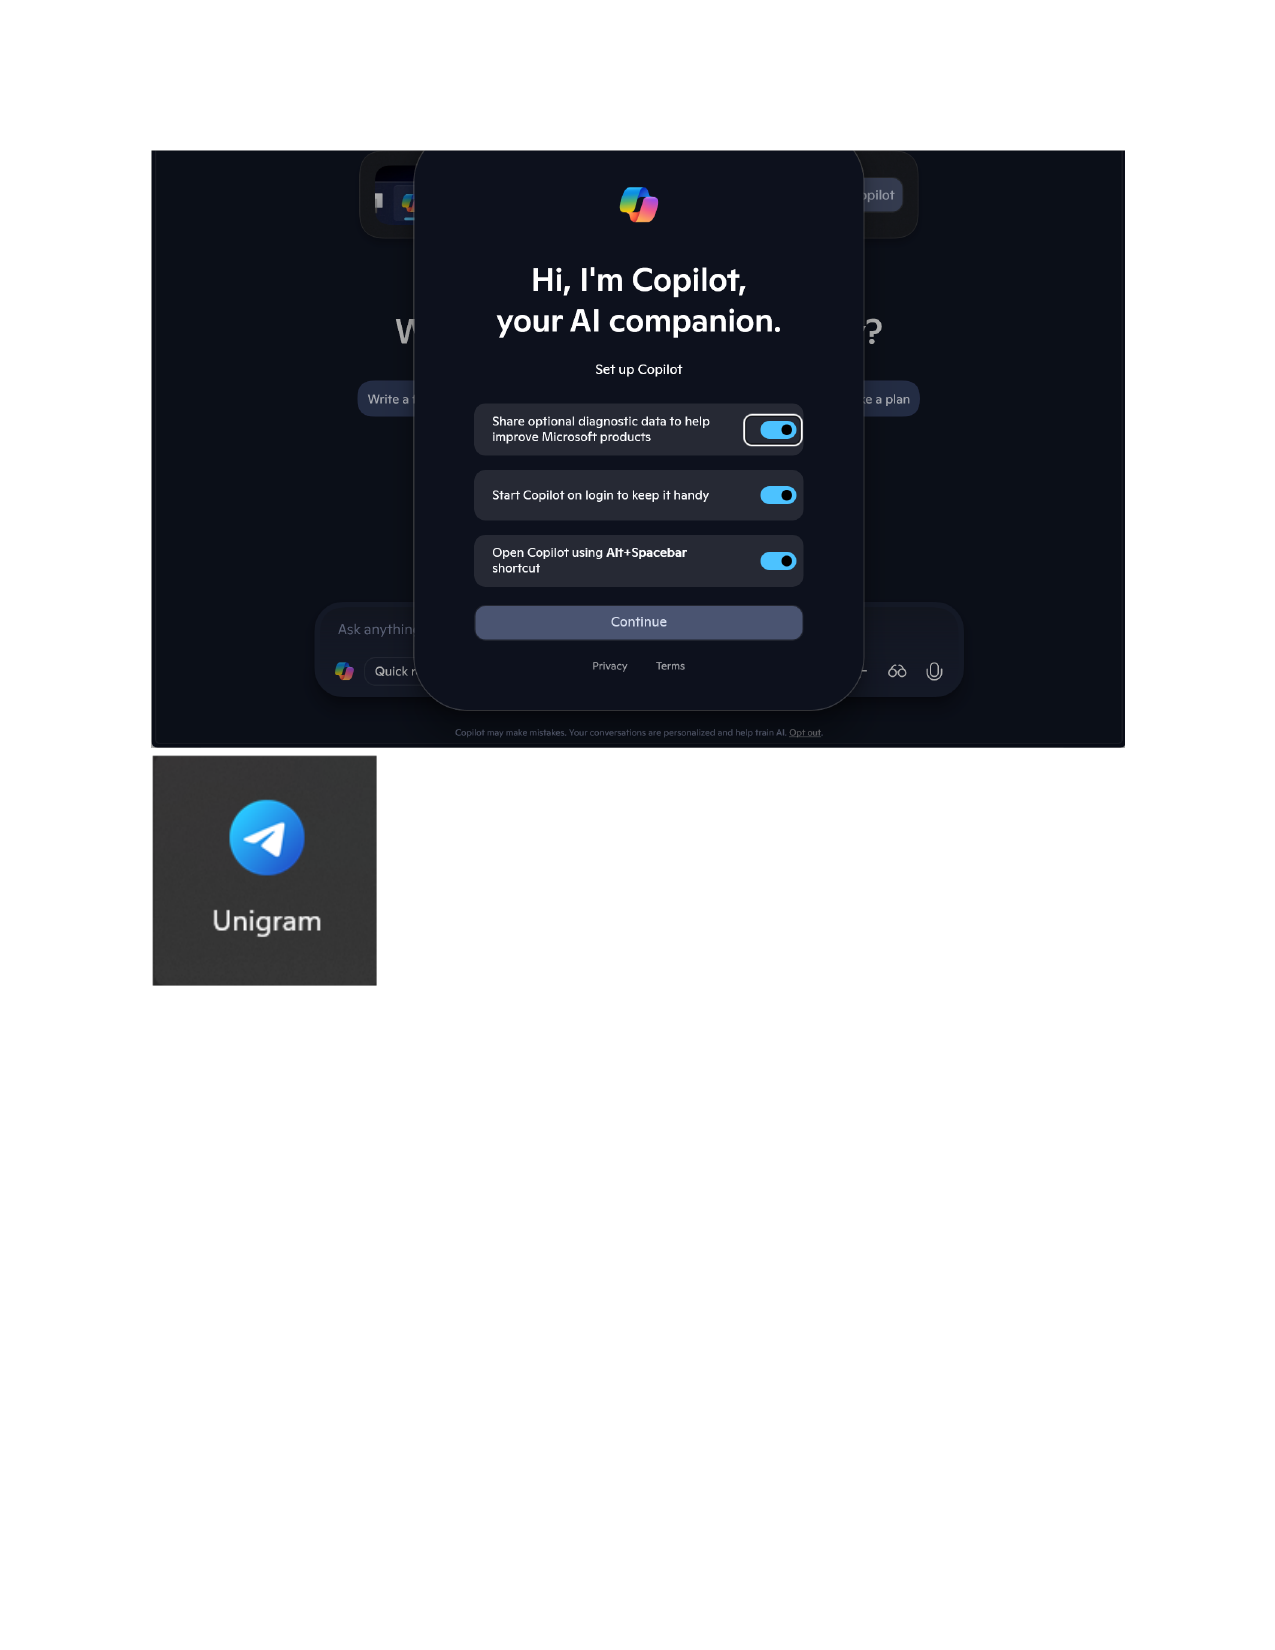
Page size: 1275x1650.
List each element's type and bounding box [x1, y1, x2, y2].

picture [150, 753, 380, 989]
picture [150, 150, 1125, 749]
